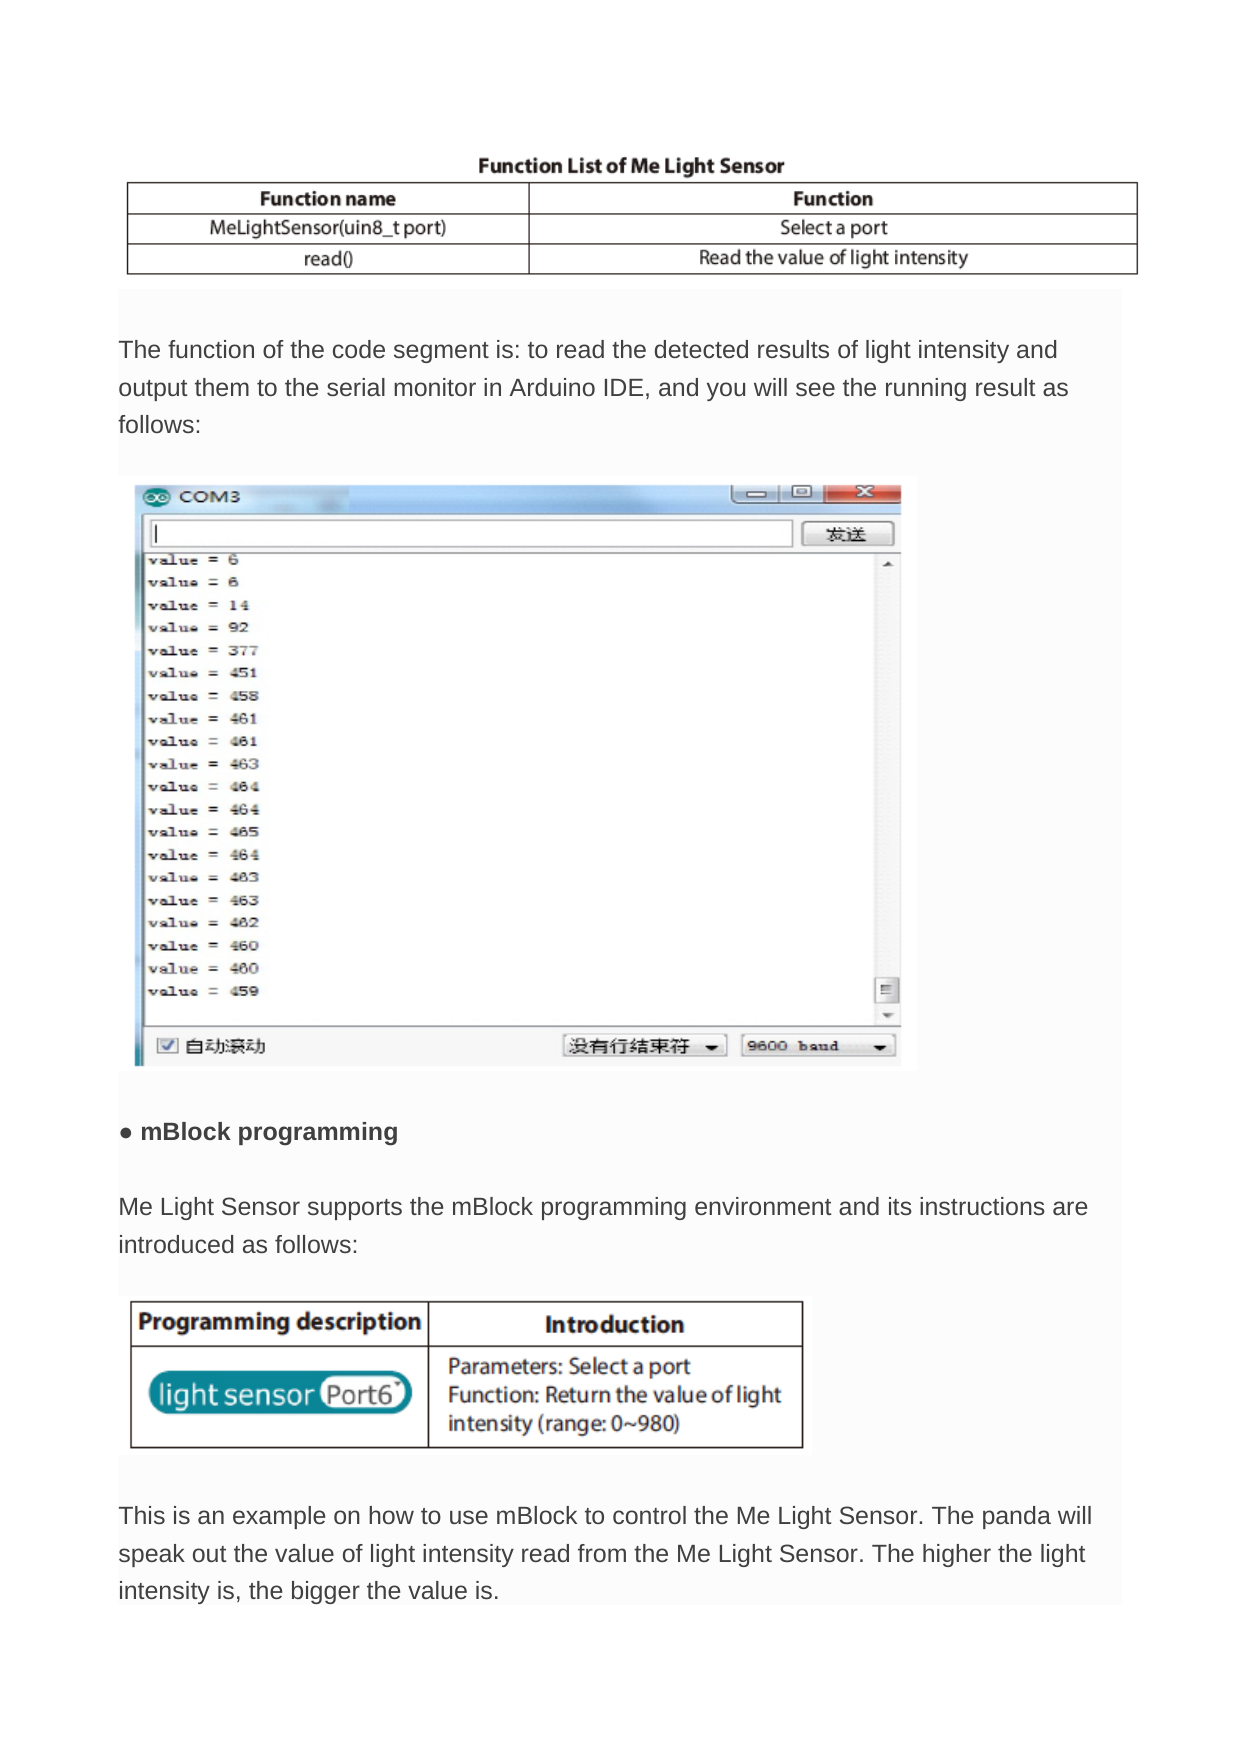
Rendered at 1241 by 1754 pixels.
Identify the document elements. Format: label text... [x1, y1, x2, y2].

picture [118, 1296, 813, 1455]
picture [118, 476, 917, 1071]
text The function of the code segment is: to read the detected results of light intensity and output them to the serial monitor in Arduino IDE, and you will see the running result as follows: [118, 326, 1122, 439]
picture [118, 147, 1151, 289]
text Me Light Sensor supports the mBlock programming environment and its instructions are introduced as follows: [118, 1183, 1122, 1258]
text This is an example on how to use mBlock to control the Me Light Sensor. The panda will speak out the value of light intensity read from the Me Light Sensor. The higher the light intensity is, the bigger the value is. [118, 1492, 1122, 1605]
text ● mBlock programming [118, 1108, 1122, 1146]
